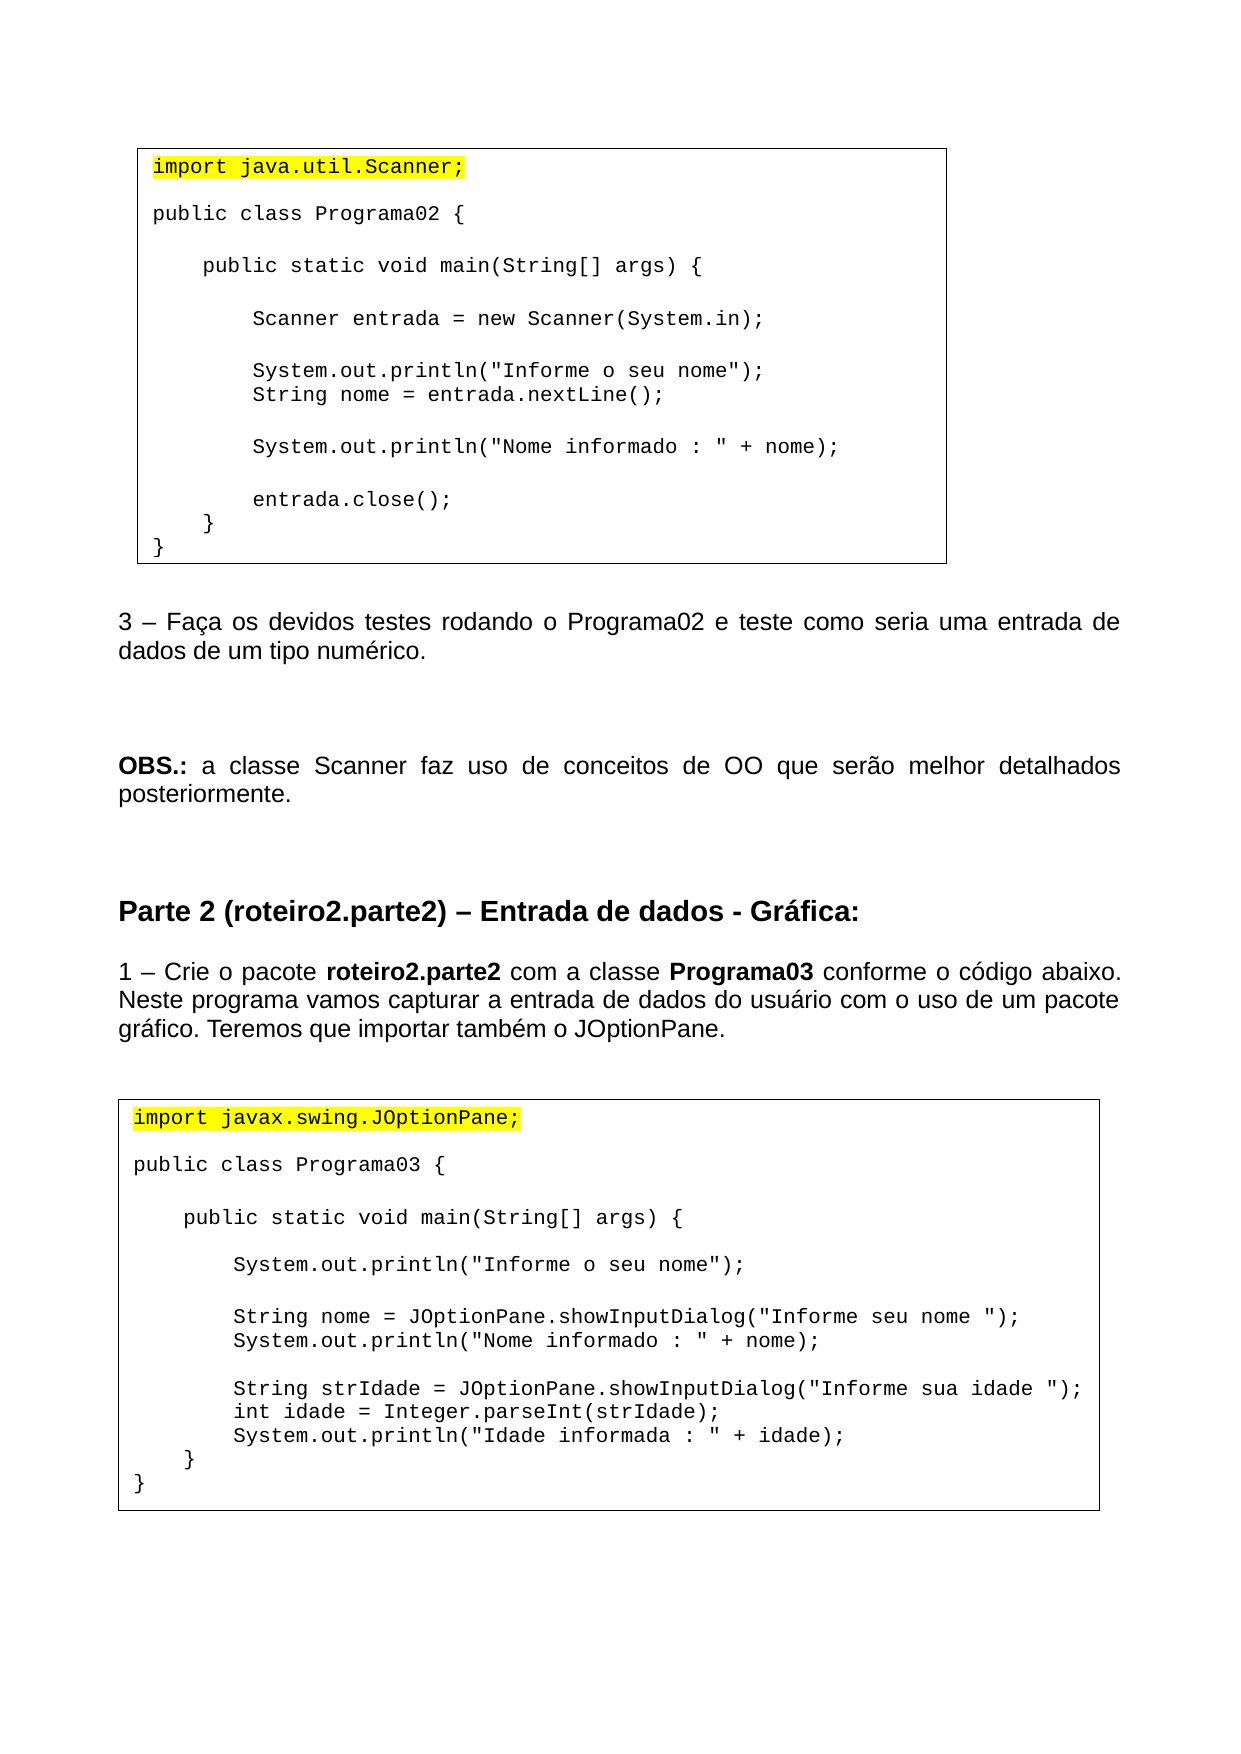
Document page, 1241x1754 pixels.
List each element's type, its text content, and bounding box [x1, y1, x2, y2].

text OBS.: a classe Scanner faz uso de conceitos de OO que serão melhor detalhados posteriormente. [118, 751, 1122, 808]
text 3 – Faça os devidos testes rodando o Programa02 e teste como seria uma entrada de dados de um tipo numérico. [118, 607, 1122, 664]
text Parte 2 (roteiro2.parte2) – Entrada de dados - Gráfica: [118, 894, 1122, 928]
text 1 – Crie o pacote roteiro2.parte2 com a classe Programa03 conforme o código abaixo. Neste programa vamos capturar a entrada de dados do usuário com o uso de um pacote gráfico. Teremos que importar também o JOptionPane. [118, 957, 1122, 1043]
